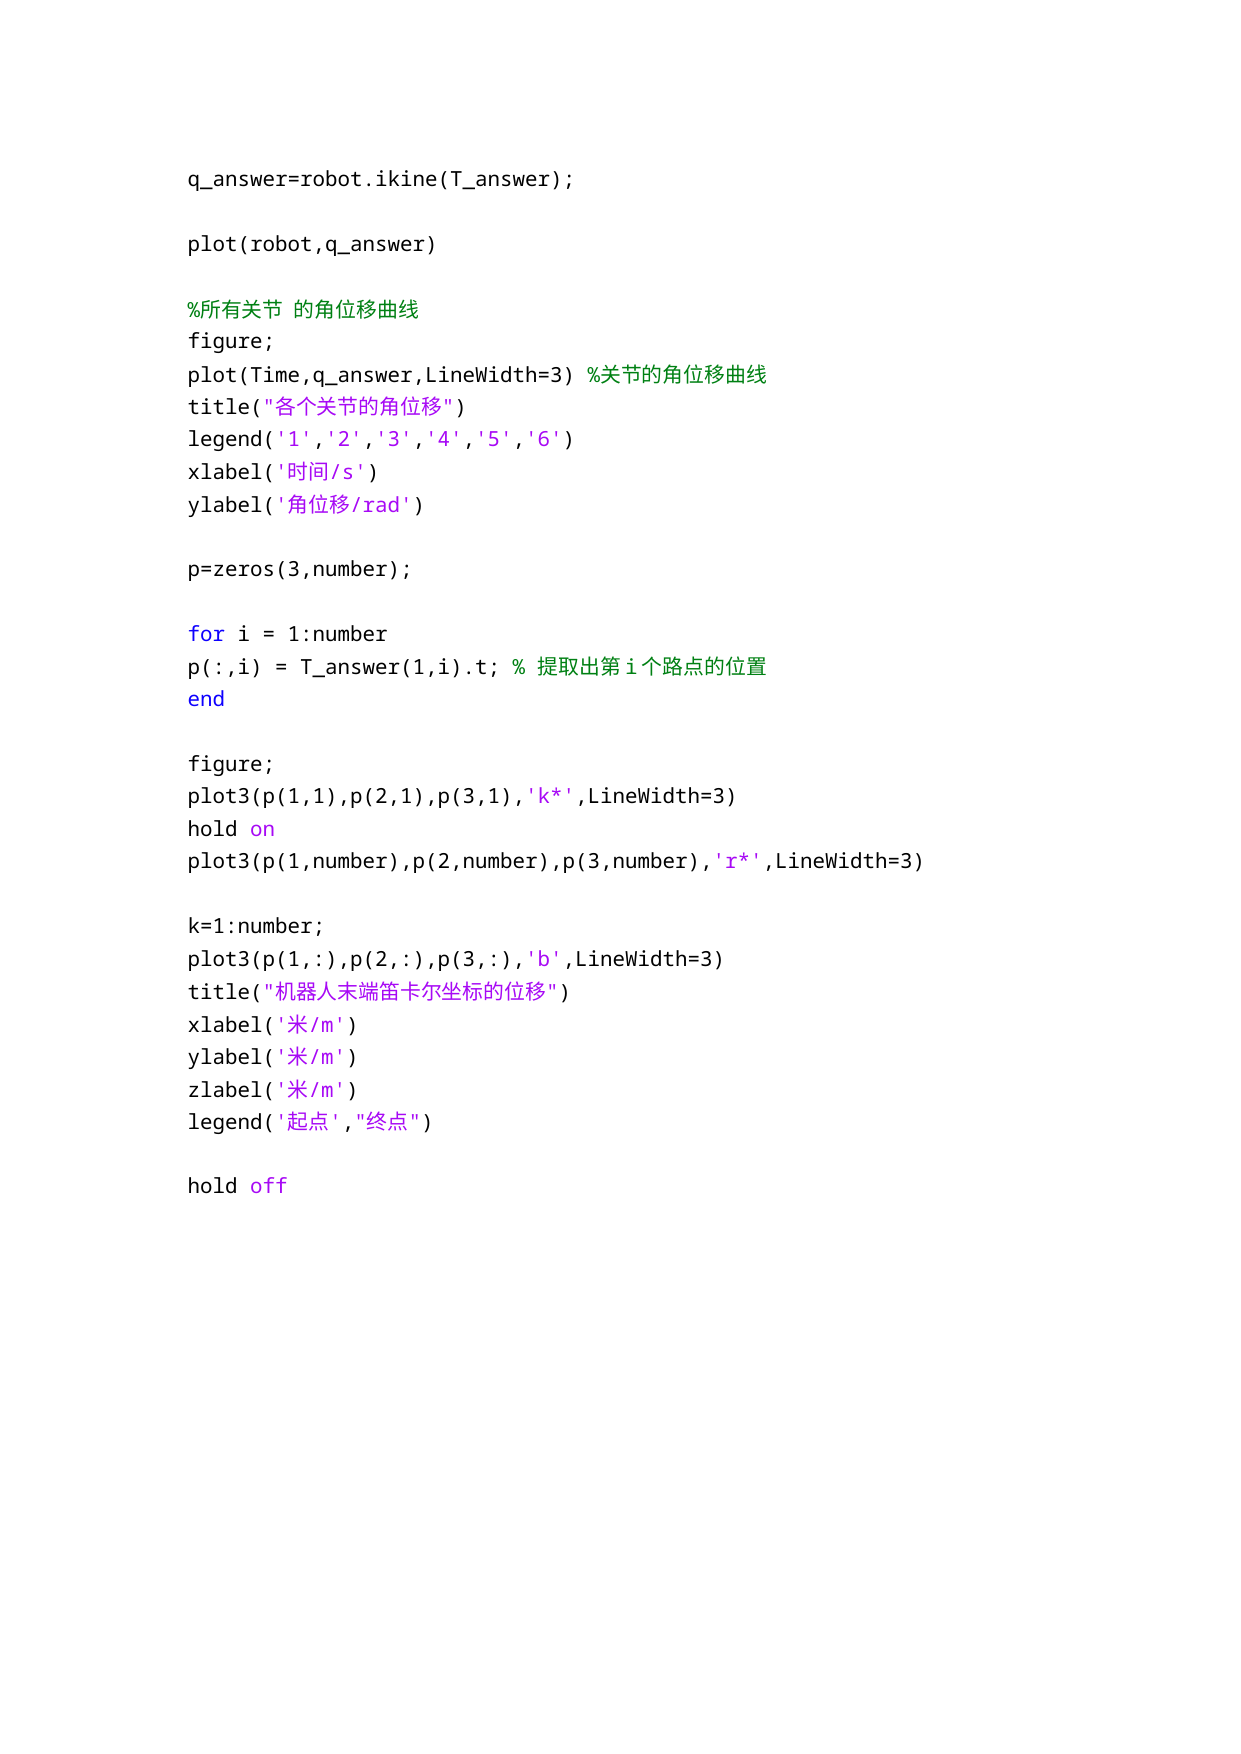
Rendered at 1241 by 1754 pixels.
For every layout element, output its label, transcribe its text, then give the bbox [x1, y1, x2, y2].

text plot3(p(1,:),p(2,:),p(3,:),'b',LineWidth=3) [187, 942, 1046, 974]
text figure; [187, 324, 1046, 357]
text legend('起点',"终点") [187, 1104, 1046, 1137]
text p(:,i) = T_answer(1,i).t; % 提取出第i个路点的位置 [187, 649, 1046, 682]
text plot(Time,q_answer,LineWidth=3) %关节的角位移曲线 [187, 357, 1046, 389]
text %所有关节 的角位移曲线 [187, 292, 1046, 324]
text ylabel('米/m') [187, 1039, 1046, 1072]
text hold on [187, 812, 1046, 844]
text k=1:number; [187, 909, 1046, 942]
text legend('1','2','3','4','5','6') [187, 422, 1046, 454]
text ylabel('角位移/rad') [187, 487, 1046, 519]
text plot3(p(1,1),p(2,1),p(3,1),'k*',LineWidth=3) [187, 779, 1046, 812]
text hold off [187, 1169, 1046, 1202]
text plot(robot,q_answer) [187, 227, 1046, 259]
text q_answer=robot.ikine(T_answer); [187, 162, 1046, 194]
text end [187, 682, 1046, 714]
text p=zeros(3,number); [187, 552, 1046, 584]
text zlabel('米/m') [187, 1072, 1046, 1104]
text plot3(p(1,number),p(2,number),p(3,number),'r*',LineWidth=3) [187, 844, 1046, 877]
text xlabel('时间/s') [187, 454, 1046, 487]
text for i = 1:number [187, 617, 1046, 649]
text xlabel('米/m') [187, 1007, 1046, 1039]
text title("各个关节的角位移") [187, 389, 1046, 422]
text figure; [187, 747, 1046, 779]
text title("机器人末端笛卡尔坐标的位移") [187, 974, 1046, 1007]
